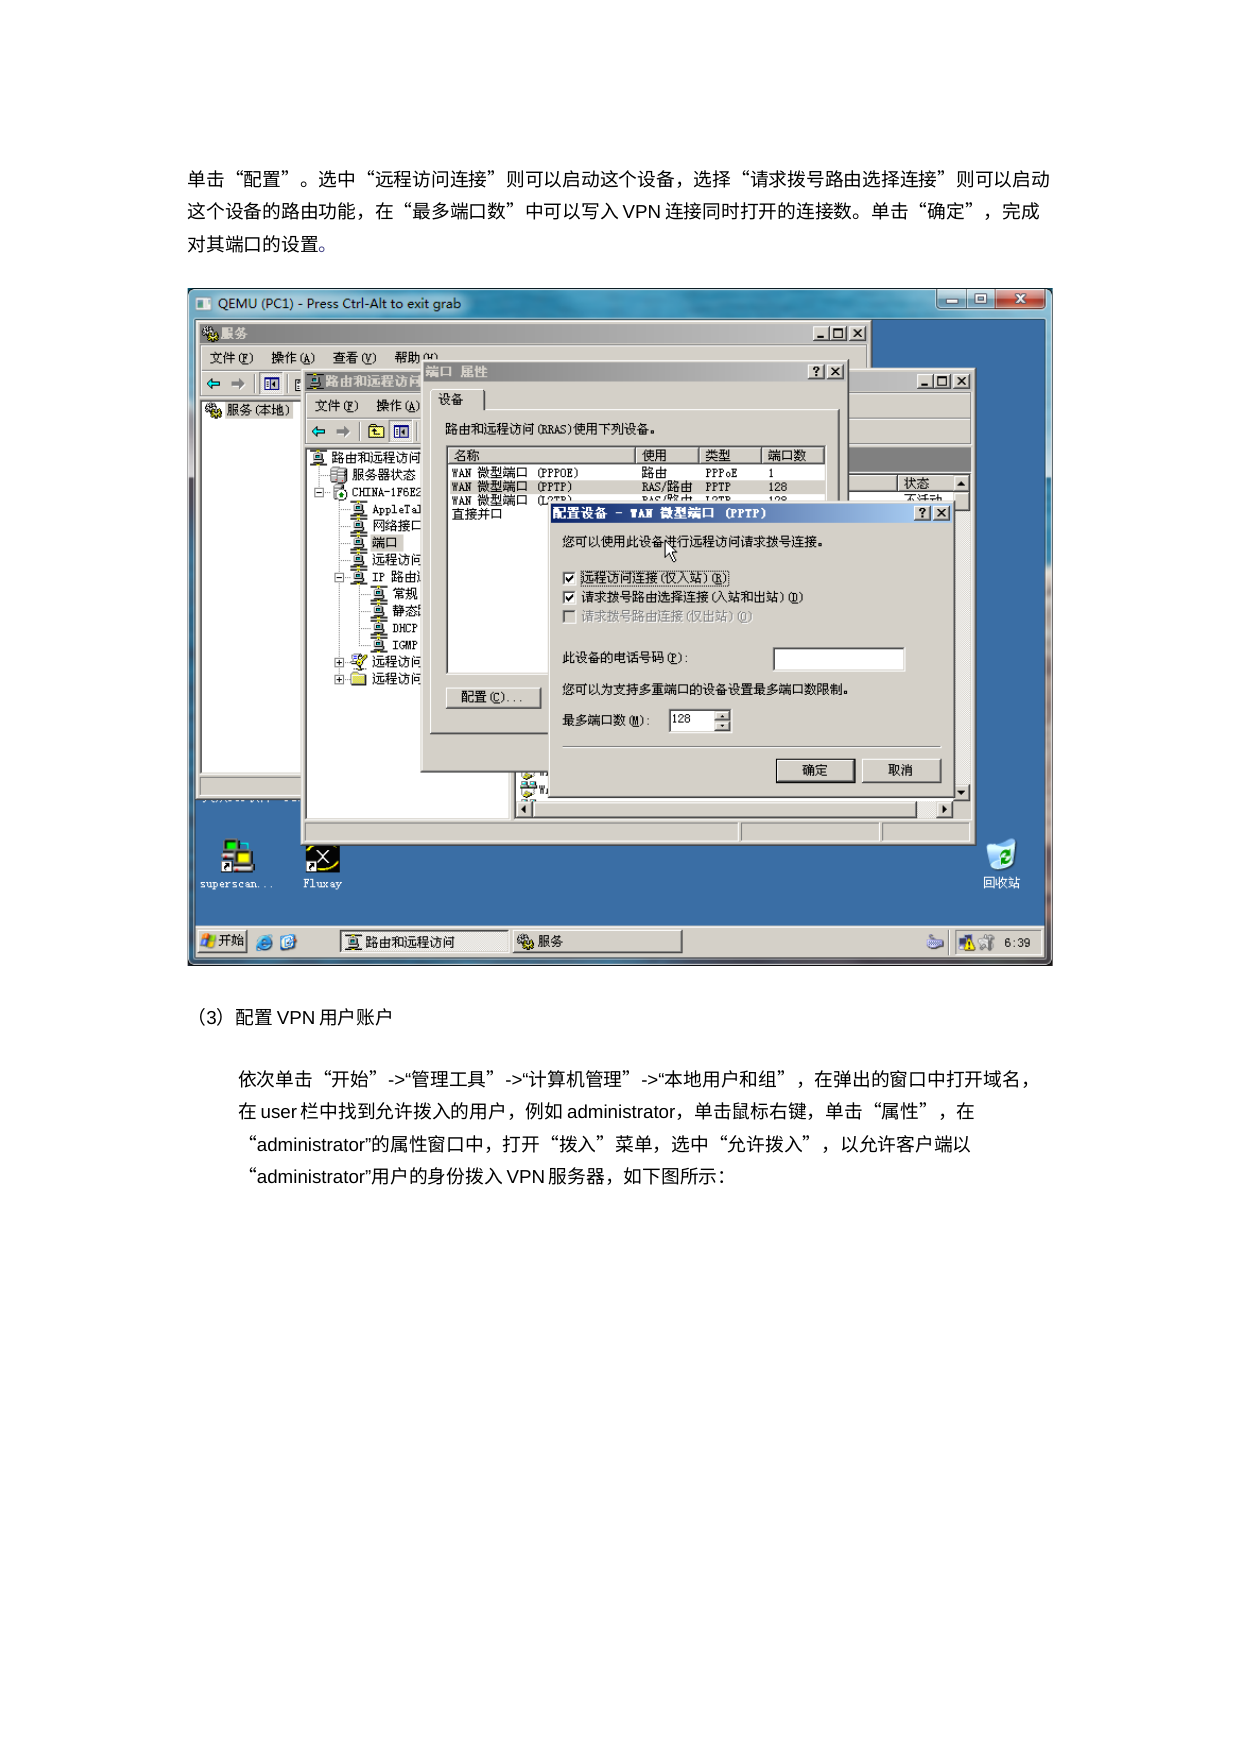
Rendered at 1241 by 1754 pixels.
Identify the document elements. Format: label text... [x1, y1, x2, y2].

picture [187, 288, 1053, 966]
text 依次单击“开始”->“管理工具”->“计算机管理”->“本地用户和组”，在弹出的窗口中打开域名，在user栏中找到允许拨入的用户，例如administrator，单击鼠标右键，单击“属性”，在“administrator”的属性窗口中，打开“拨入”菜单，选中“允许拨入”，以允许客户端以“administrator”用户的身份拨入VPN服务器，如下图所示： [238, 1062, 1053, 1192]
text 单击“配置”。选中“远程访问连接”则可以启动这个设备，选择“请求拨号路由选择连接”则可以启动这个设备的路由功能，在“最多端口数”中可以写入VPN连接同时打开的连接数。单击“确定”，完成对其端口的设置。 [187, 162, 1053, 259]
text （3）配置VPN用户账户 [187, 1000, 1053, 1033]
